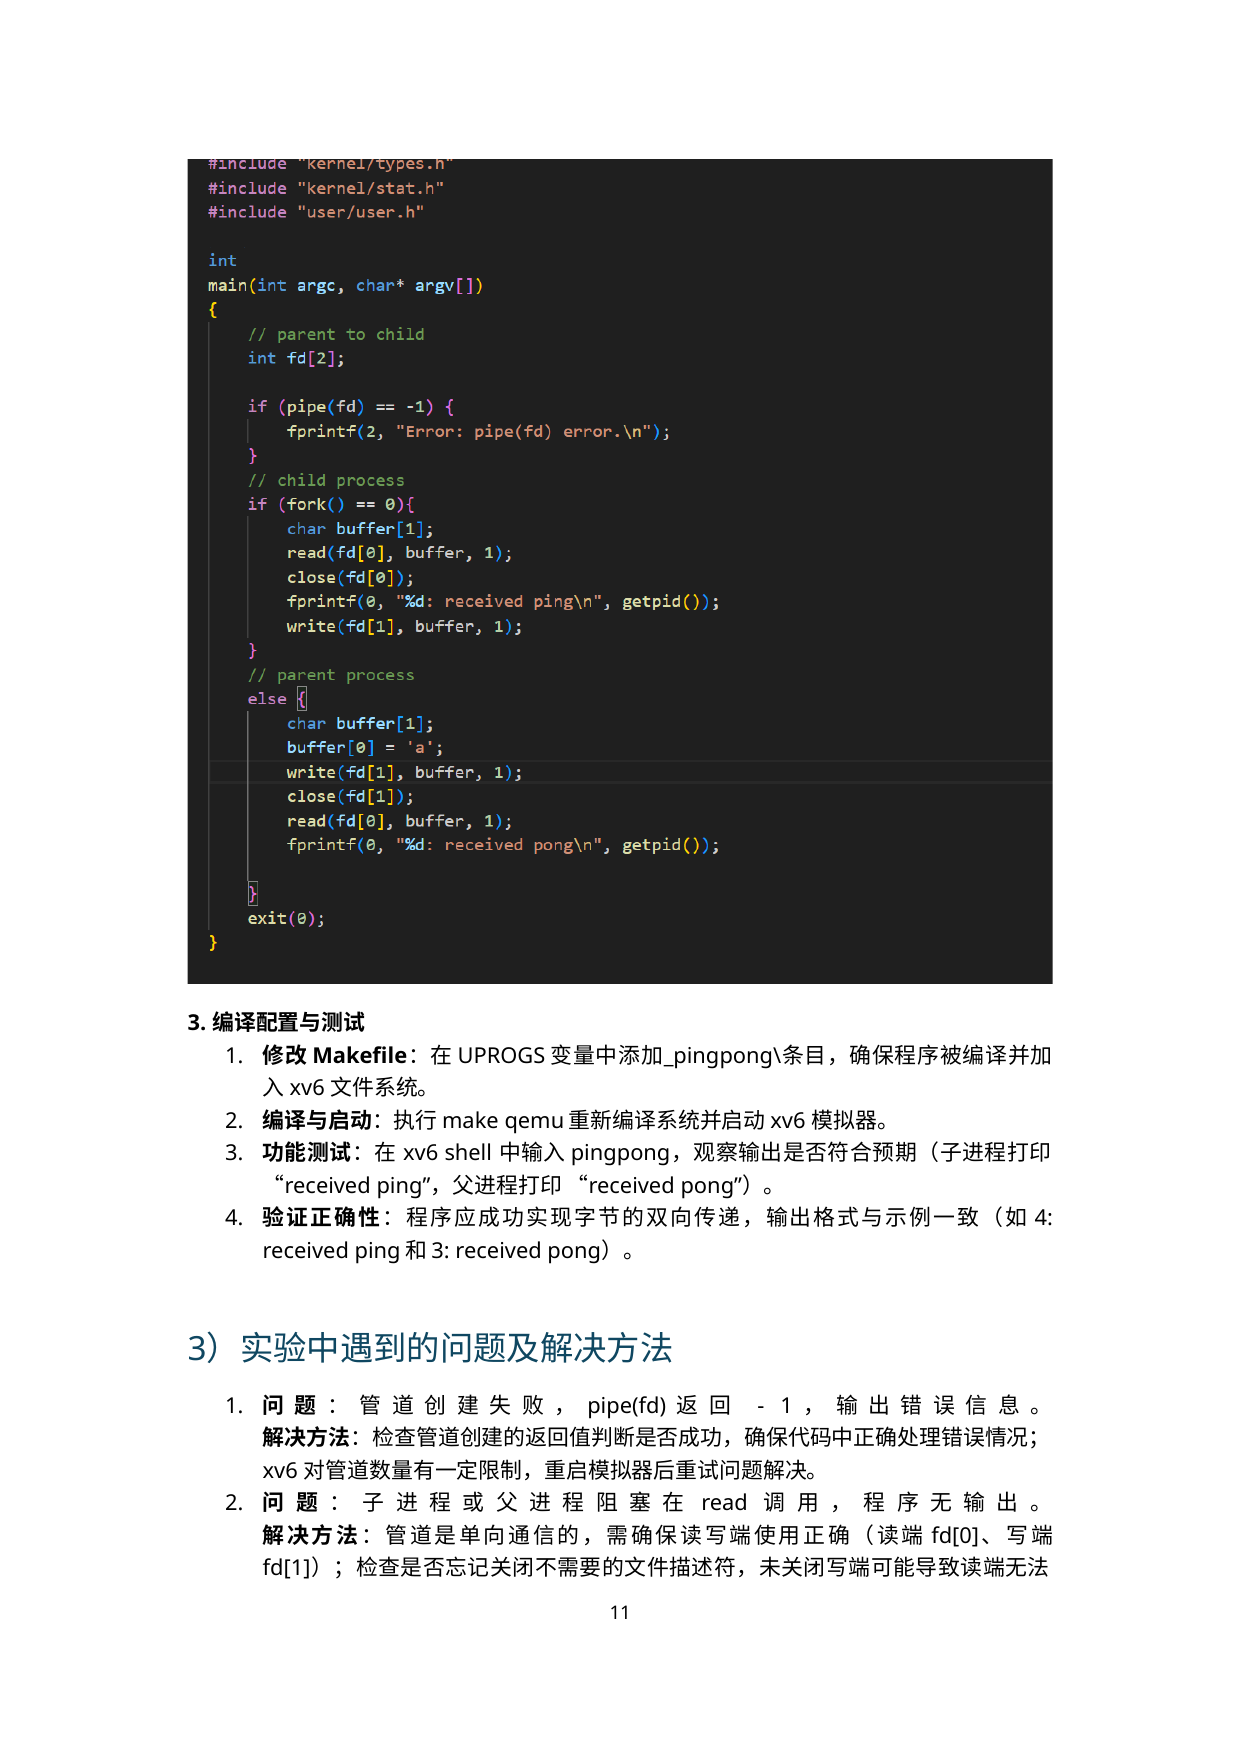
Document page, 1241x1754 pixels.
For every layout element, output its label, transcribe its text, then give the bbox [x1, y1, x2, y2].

list 验证正确性：程序应成功实现字节的双向传递，输出格式与示例一致（如4: received ping和3: received pong）。 [225, 1200, 1053, 1265]
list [225, 1485, 1053, 1582]
list 编译与启动：执行make qemu重新编译系统并启动 xv6 模拟器。 [225, 1102, 1053, 1135]
list 修改Makefile：在UPROGS变量中添加_pingpong\条目，确保程序被编译并加入 xv6 文件系统。 [225, 1037, 1053, 1102]
text 3. 编译配置与测试 [187, 984, 1053, 1037]
picture [187, 159, 1053, 984]
list 功能测试：在 xv6 shell 中输入pingpong，观察输出是否符合预期（子进程打印 “received ping”，父进程打印 “received pong”）。 [225, 1135, 1053, 1200]
list 问题：管道创建失败，pipe(fd)返回 - 1，输出错误信息。 解决方法：检查管道创建的返回值判断是否成功，确保代码中正确处理错误情况；xv6 对管道数量有一定限制，重启模拟器后重试问题解决。 [225, 1387, 1053, 1485]
subtitle 3）实验中遇到的问题及解决方法 [187, 1314, 1053, 1379]
